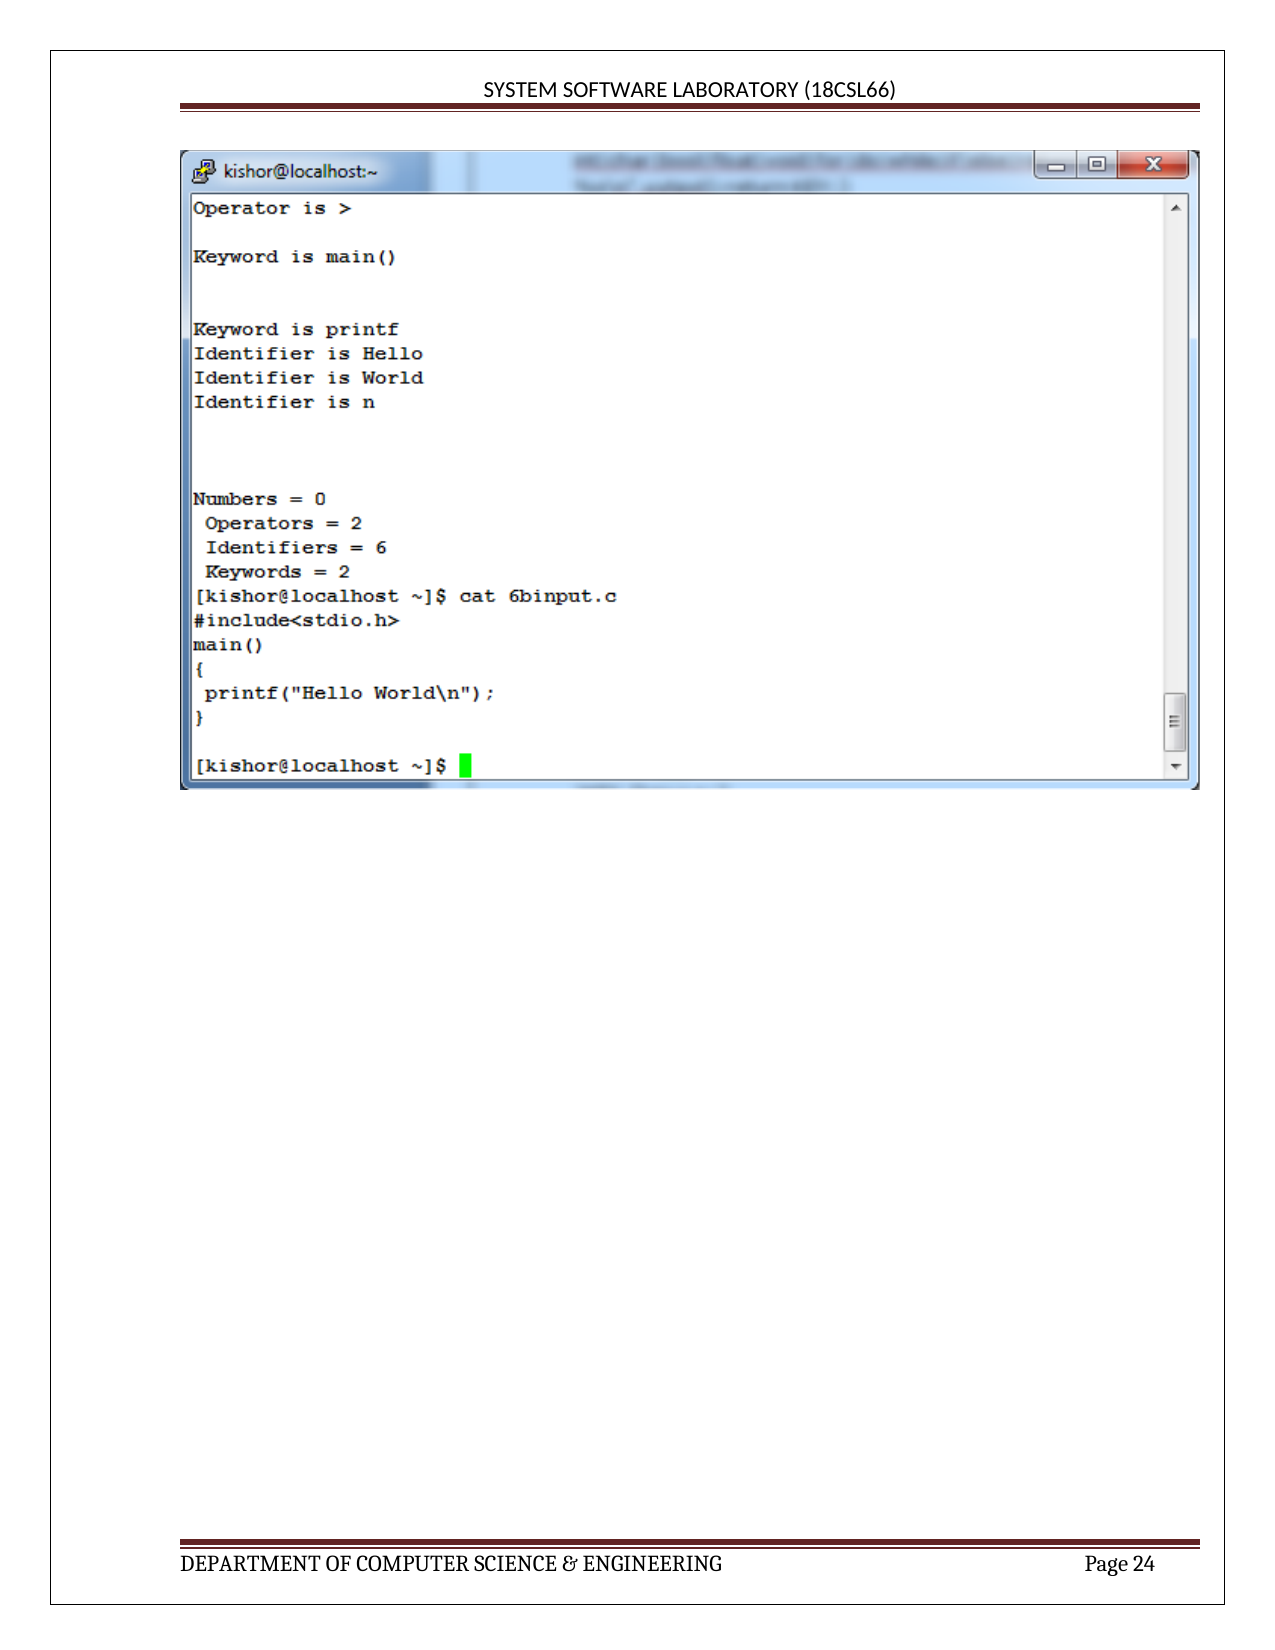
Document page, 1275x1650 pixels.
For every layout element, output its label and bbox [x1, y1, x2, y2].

picture [180, 150, 1200, 790]
